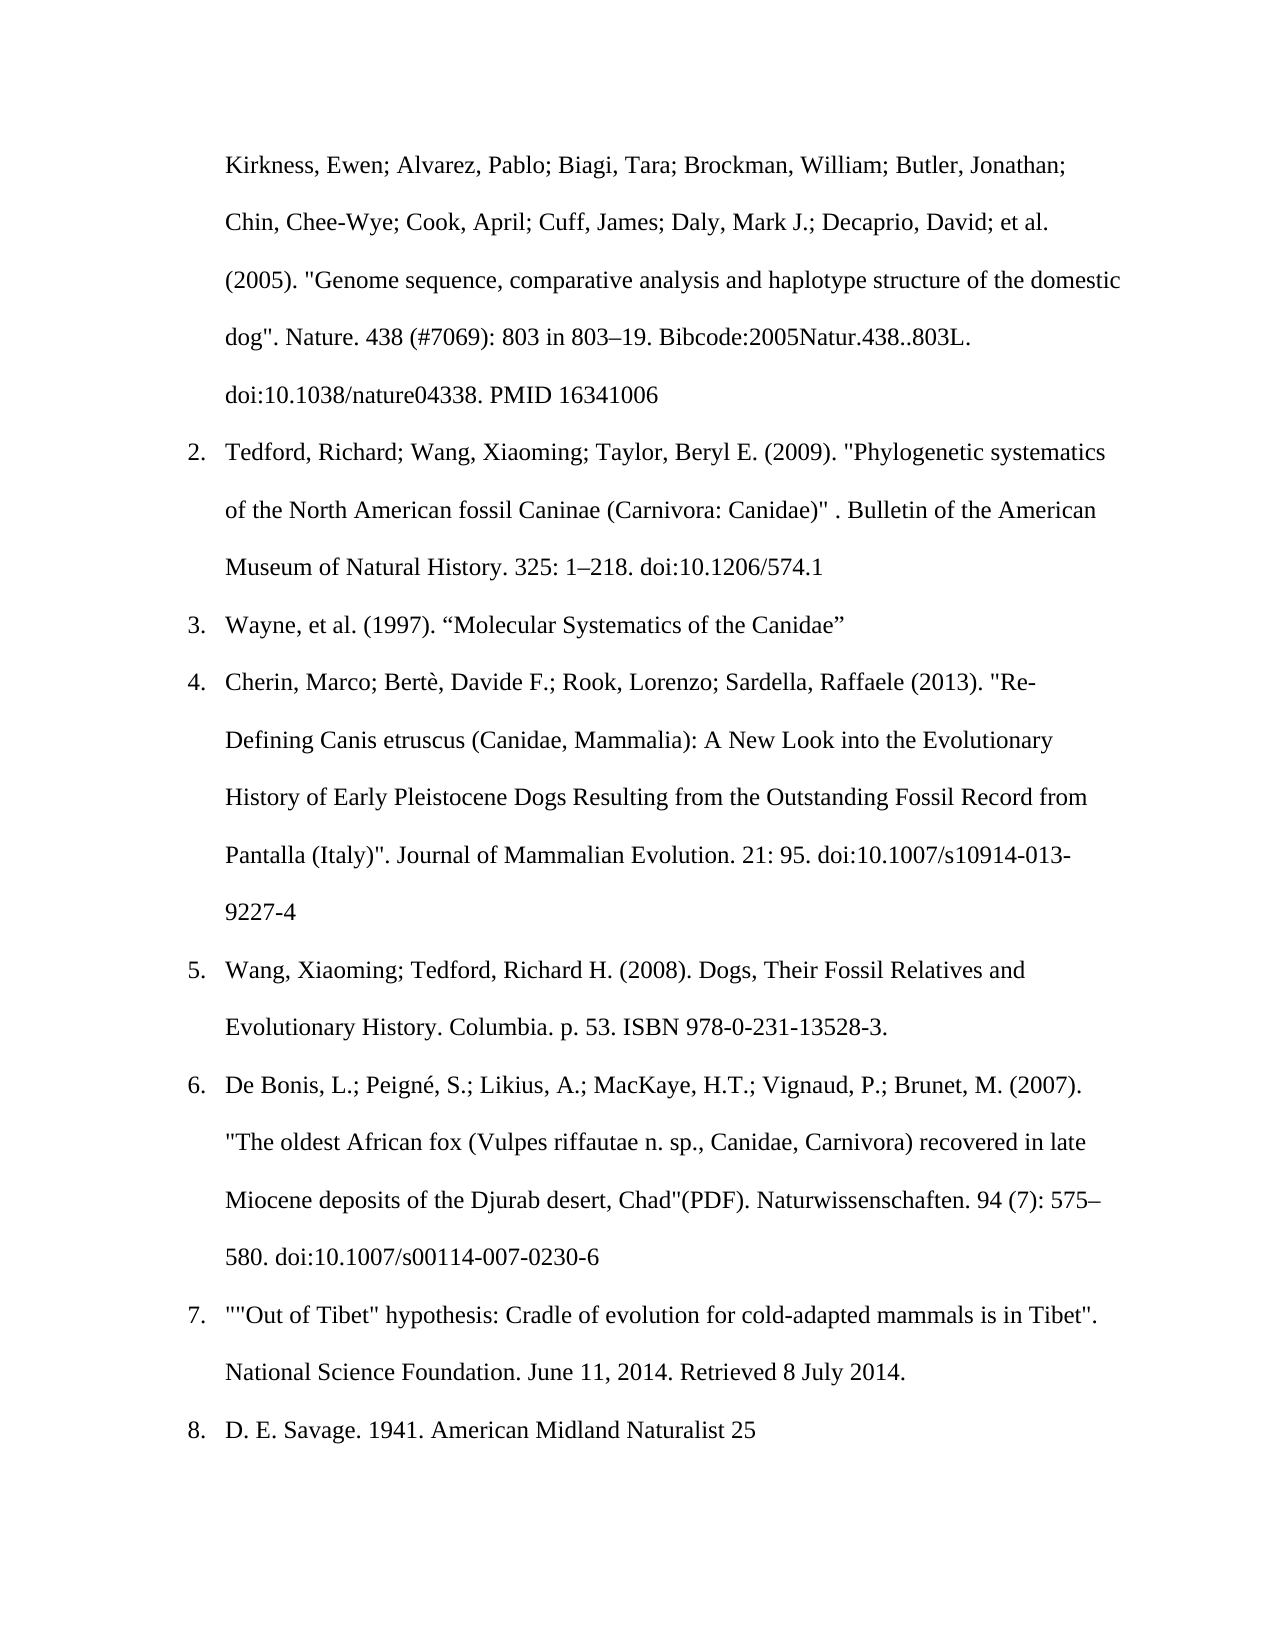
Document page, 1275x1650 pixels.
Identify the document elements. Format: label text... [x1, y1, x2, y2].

list Wang, Xiaoming; Tedford, Richard H. (2008). Dogs, Their Fossil Relatives and Evolutionary History. Columbia. p. 53. ISBN 978-0-231-13528-3. [187, 955, 1125, 1041]
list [187, 150, 1125, 409]
list De Bonis, L.; Peigné, S.; Likius, A.; MacKaye, H.T.; Vignaud, P.; Brunet, M. (2007). "The oldest African fox (Vulpes riffautae n. sp., Canidae, Carnivora) recovered in late Miocene deposits of the Djurab desert, Chad"(PDF). Naturwissenschaften. 94 (7): 575–580. doi:10.1007/s00114-007-0230-6 [187, 1070, 1125, 1271]
list Tedford, Richard; Wang, Xiaoming; Taylor, Beryl E. (2009). "Phylogenetic systematics of the North American fossil Caninae (Carnivora: Canidae)" . Bulletin of the American Museum of Natural History. 325: 1–218. doi:10.1206/574.1 [187, 437, 1125, 581]
list Cherin, Marco; Bertè, Davide F.; Rook, Lorenzo; Sardella, Raffaele (2013). "Re-Defining Canis etruscus (Canidae, Mammalia): A New Look into the Evolutionary History of Early Pleistocene Dogs Resulting from the Outstanding Fossil Record from Pantalla (Italy)". Journal of Mammalian Evolution. 21: 95. doi:10.1007/s10914-013-9227-4 [187, 667, 1125, 926]
list D. E. Savage. 1941. American Midland Naturalist 25 [187, 1415, 1125, 1444]
list ""Out of Tibet" hypothesis: Cradle of evolution for cold-adapted mammals is in Tibet". National Science Foundation. June 11, 2014. Retrieved 8 July 2014. [187, 1300, 1125, 1386]
list Wayne, et al. (1997). “Molecular Systematics of the Canidae” [187, 610, 1125, 639]
